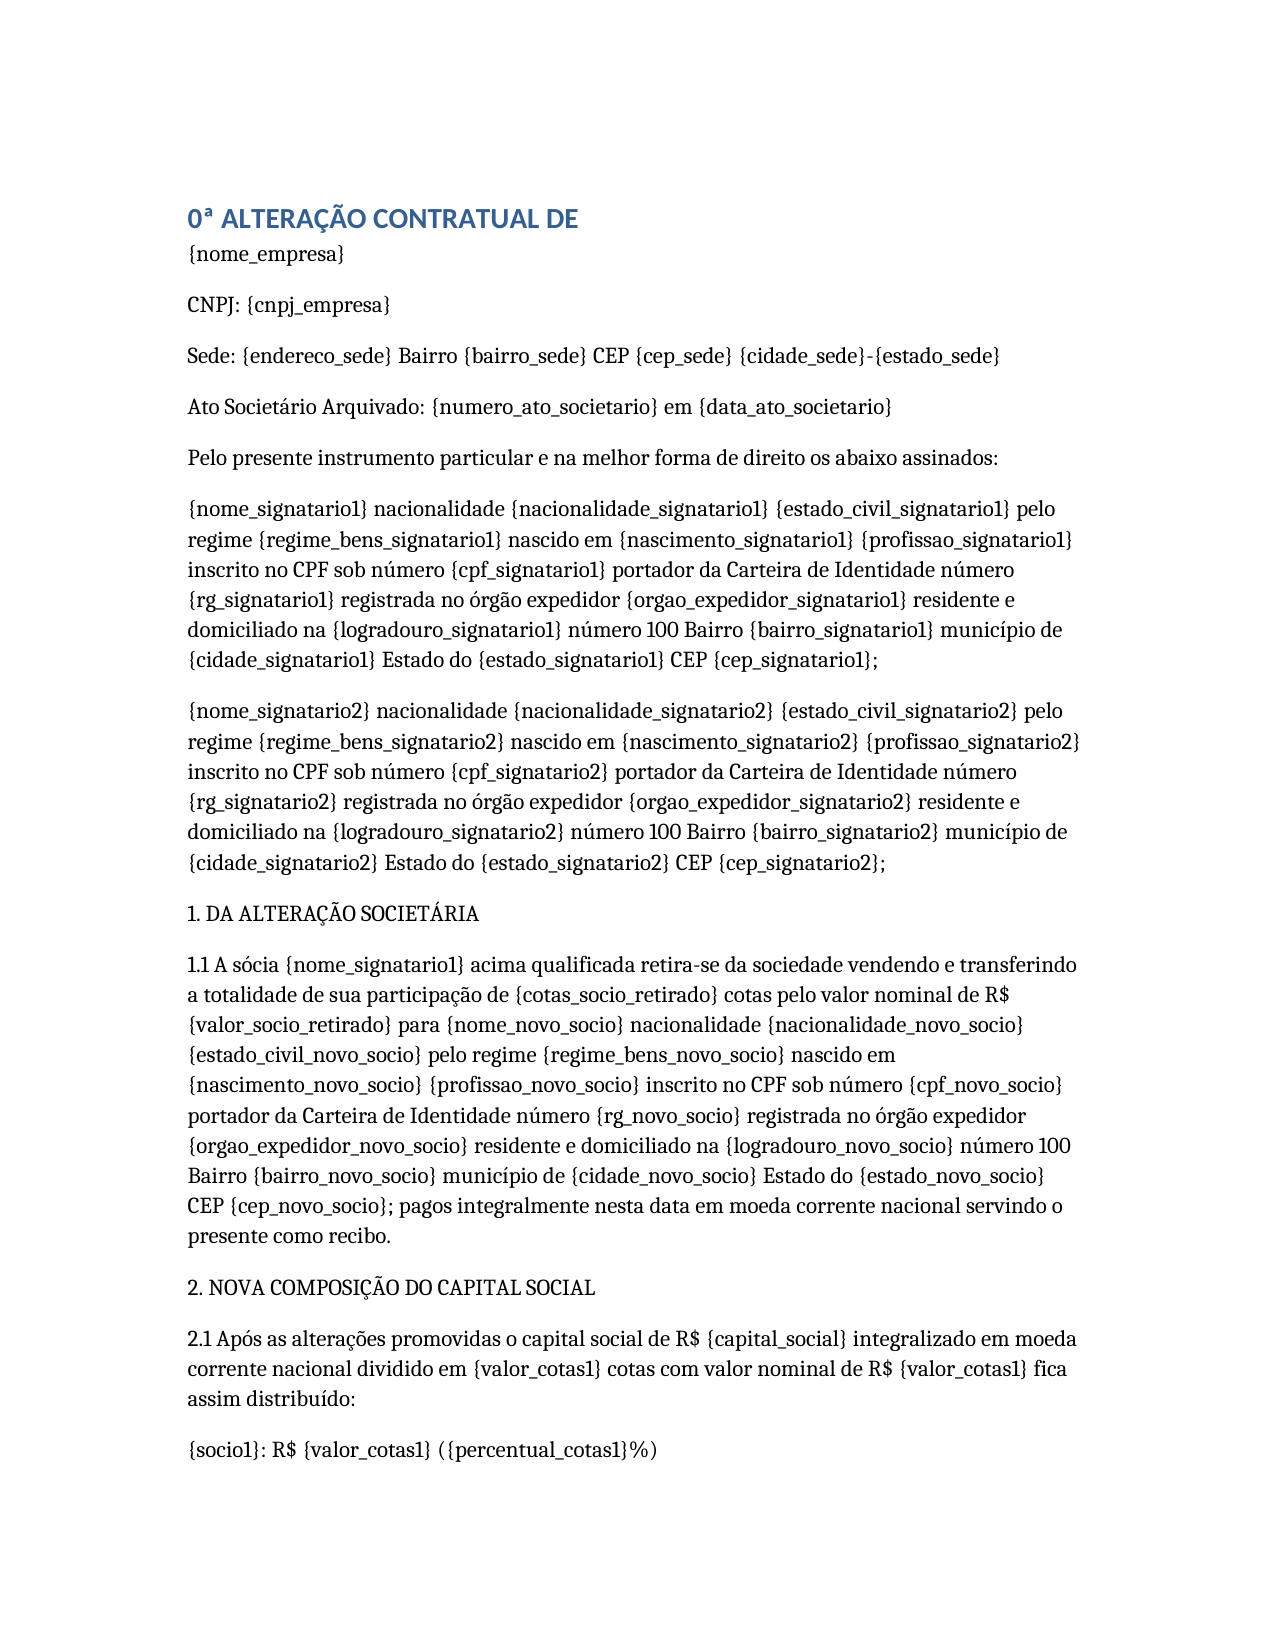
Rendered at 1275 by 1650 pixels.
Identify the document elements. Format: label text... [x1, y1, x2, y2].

text CNPJ: {cnpj_empresa} [187, 292, 1087, 318]
subtitle 0ª ALTERAÇÃO CONTRATUAL DE [187, 200, 1087, 236]
text {socio1}: R$ {valor_cotas1} ({percentual_cotas1}%) [187, 1437, 1087, 1463]
text {nome_empresa} [187, 241, 1087, 267]
text {nome_signatario1} nacionalidade {nacionalidade_signatario1} {estado_civil_signatario1} pelo regime {regime_bens_signatario1} nascido em {nascimento_signatario1} {profissao_signatario1} inscrito no CPF sob número {cpf_signatario1} portador da Carteira de Identidade número {rg_signatario1} registrada no órgão expedidor {orgao_expedidor_signatario1} residente e domiciliado na {logradouro_signatario1} número 100 Bairro {bairro_signatario1} município de {cidade_signatario1} Estado do {estado_signatario1} CEP {cep_signatario1}; [187, 496, 1087, 673]
text 2.1 Após as alterações promovidas o capital social de R$ {capital_social} integralizado em moeda corrente nacional dividido em {valor_cotas1} cotas com valor nominal de R$ {valor_cotas1} fica assim distribuído: [187, 1325, 1087, 1412]
text 1. DA ALTERAÇÃO SOCIETÁRIA [187, 900, 1087, 927]
text {nome_signatario2} nacionalidade {nacionalidade_signatario2} {estado_civil_signatario2} pelo regime {regime_bens_signatario2} nascido em {nascimento_signatario2} {profissao_signatario2} inscrito no CPF sob número {cpf_signatario2} portador da Carteira de Identidade número {rg_signatario2} registrada no órgão expedidor {orgao_expedidor_signatario2} residente e domiciliado na {logradouro_signatario2} número 100 Bairro {bairro_signatario2} município de {cidade_signatario2} Estado do {estado_signatario2} CEP {cep_signatario2}; [187, 698, 1087, 876]
text 1.1 A sócia {nome_signatario1} acima qualificada retira-se da sociedade vendendo e transferindo a totalidade de sua participação de {cotas_socio_retirado} cotas pelo valor nominal de R$ {valor_socio_retirado} para {nome_novo_socio} nacionalidade {nacionalidade_novo_socio} {estado_civil_novo_socio} pelo regime {regime_bens_novo_socio} nascido em {nascimento_novo_socio} {profissao_novo_socio} inscrito no CPF sob número {cpf_novo_socio} portador da Carteira de Identidade número {rg_novo_socio} registrada no órgão expedidor {orgao_expedidor_novo_socio} residente e domiciliado na {logradouro_novo_socio} número 100 Bairro {bairro_novo_socio} município de {cidade_novo_socio} Estado do {estado_novo_socio} CEP {cep_novo_socio}; pagos integralmente nesta data em moeda corrente nacional servindo o presente como recibo. [187, 951, 1087, 1249]
text Pelo presente instrumento particular e na melhor forma de direito os abaixo assinados: [187, 445, 1087, 471]
text 2. NOVA COMPOSIÇÃO DO CAPITAL SOCIAL [187, 1274, 1087, 1301]
text Sede: {endereco_sede} Bairro {bairro_sede} CEP {cep_sede} {cidade_sede}-{estado_sede} [187, 343, 1087, 369]
text Ato Societário Arquivado: {numero_ato_societario} em {data_ato_societario} [187, 394, 1087, 420]
